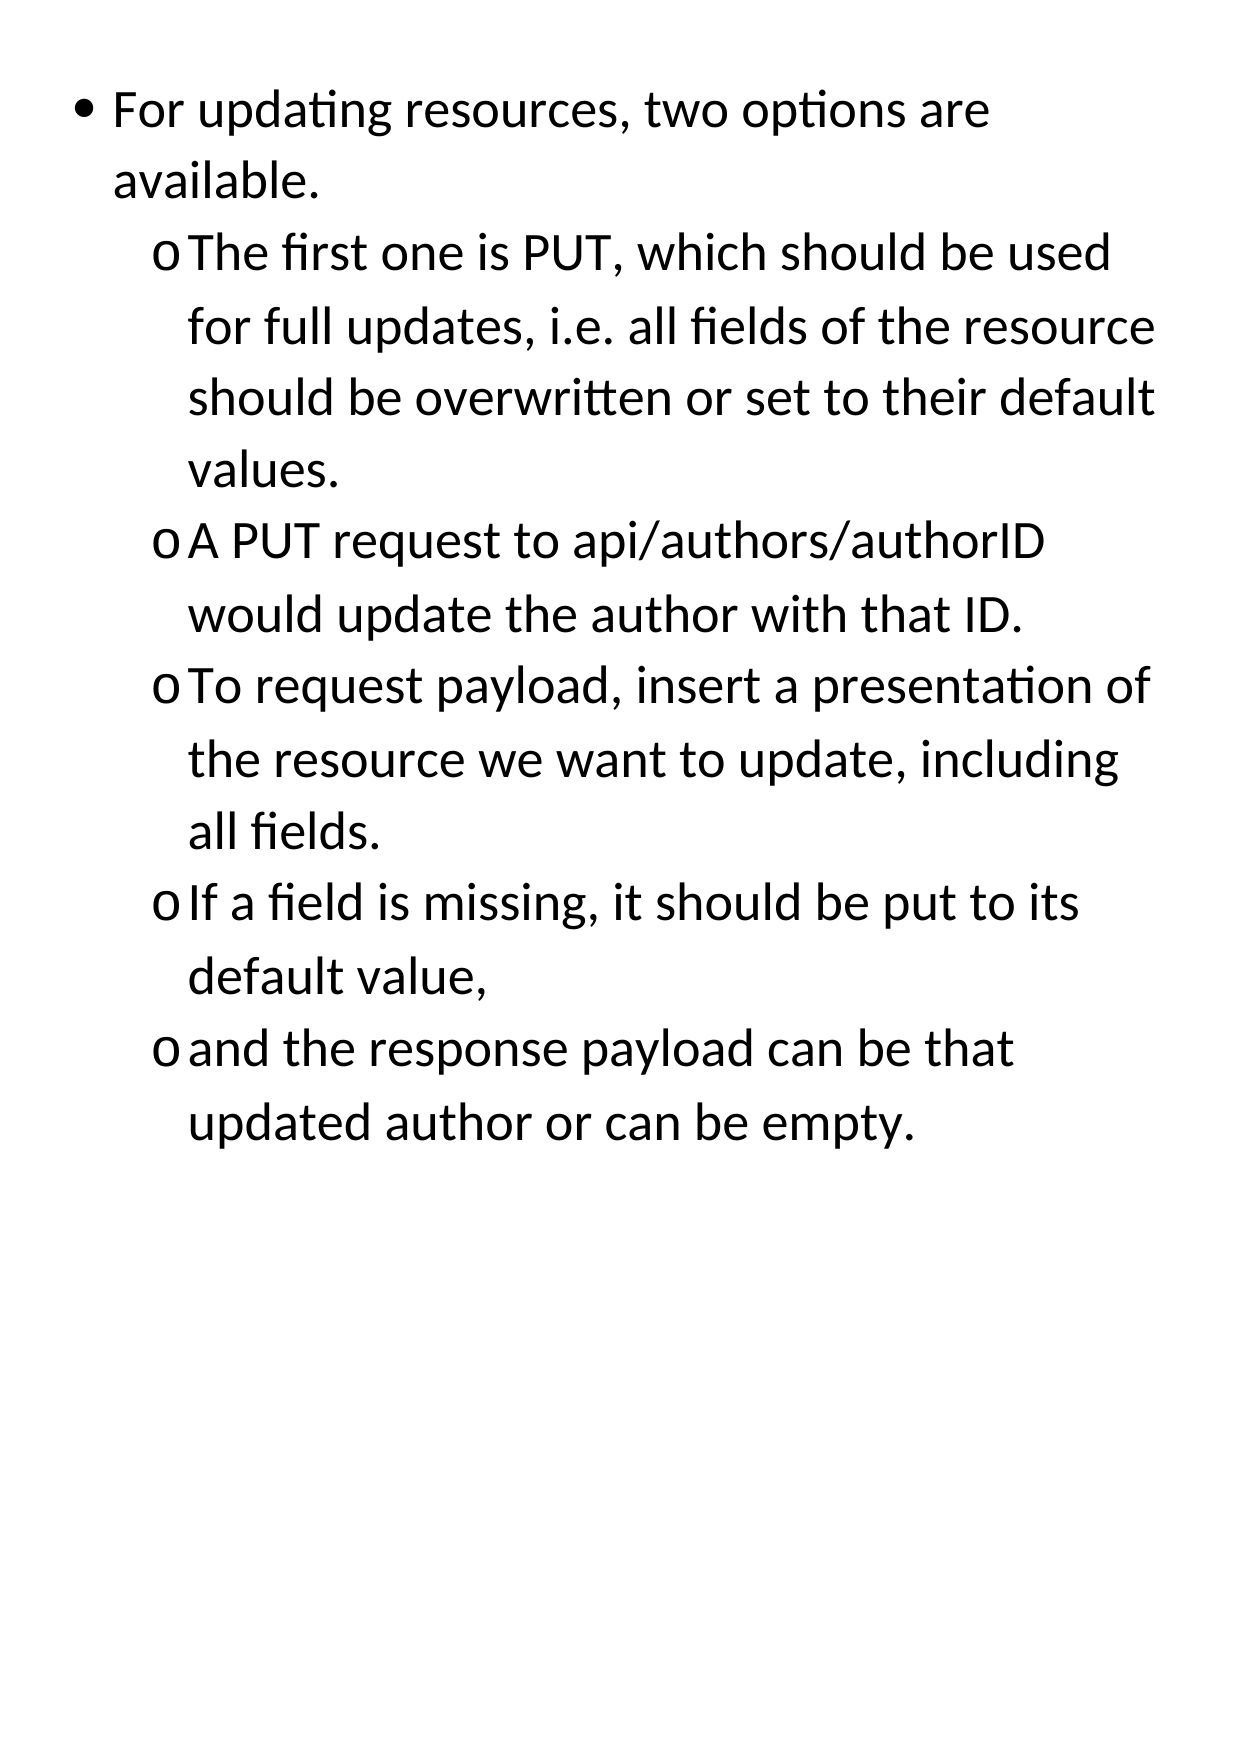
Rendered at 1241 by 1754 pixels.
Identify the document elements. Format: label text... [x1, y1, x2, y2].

list If a field is missing, it should be put to its default value, [150, 868, 1165, 1008]
list To request payload, insert a presentation of the resource we want to update, including all fields. [150, 651, 1165, 863]
list For updating resources, two options are available. [75, 75, 1165, 212]
list The first one is PUT, which should be used for full updates, i.e. all fields of the resource should be overwritten or set to their default values. [150, 218, 1165, 501]
list A PUT request to api/authors/authorID would update the author with that ID. [150, 506, 1165, 646]
list and the response payload can be that updated author or can be empty. [150, 1013, 1165, 1154]
